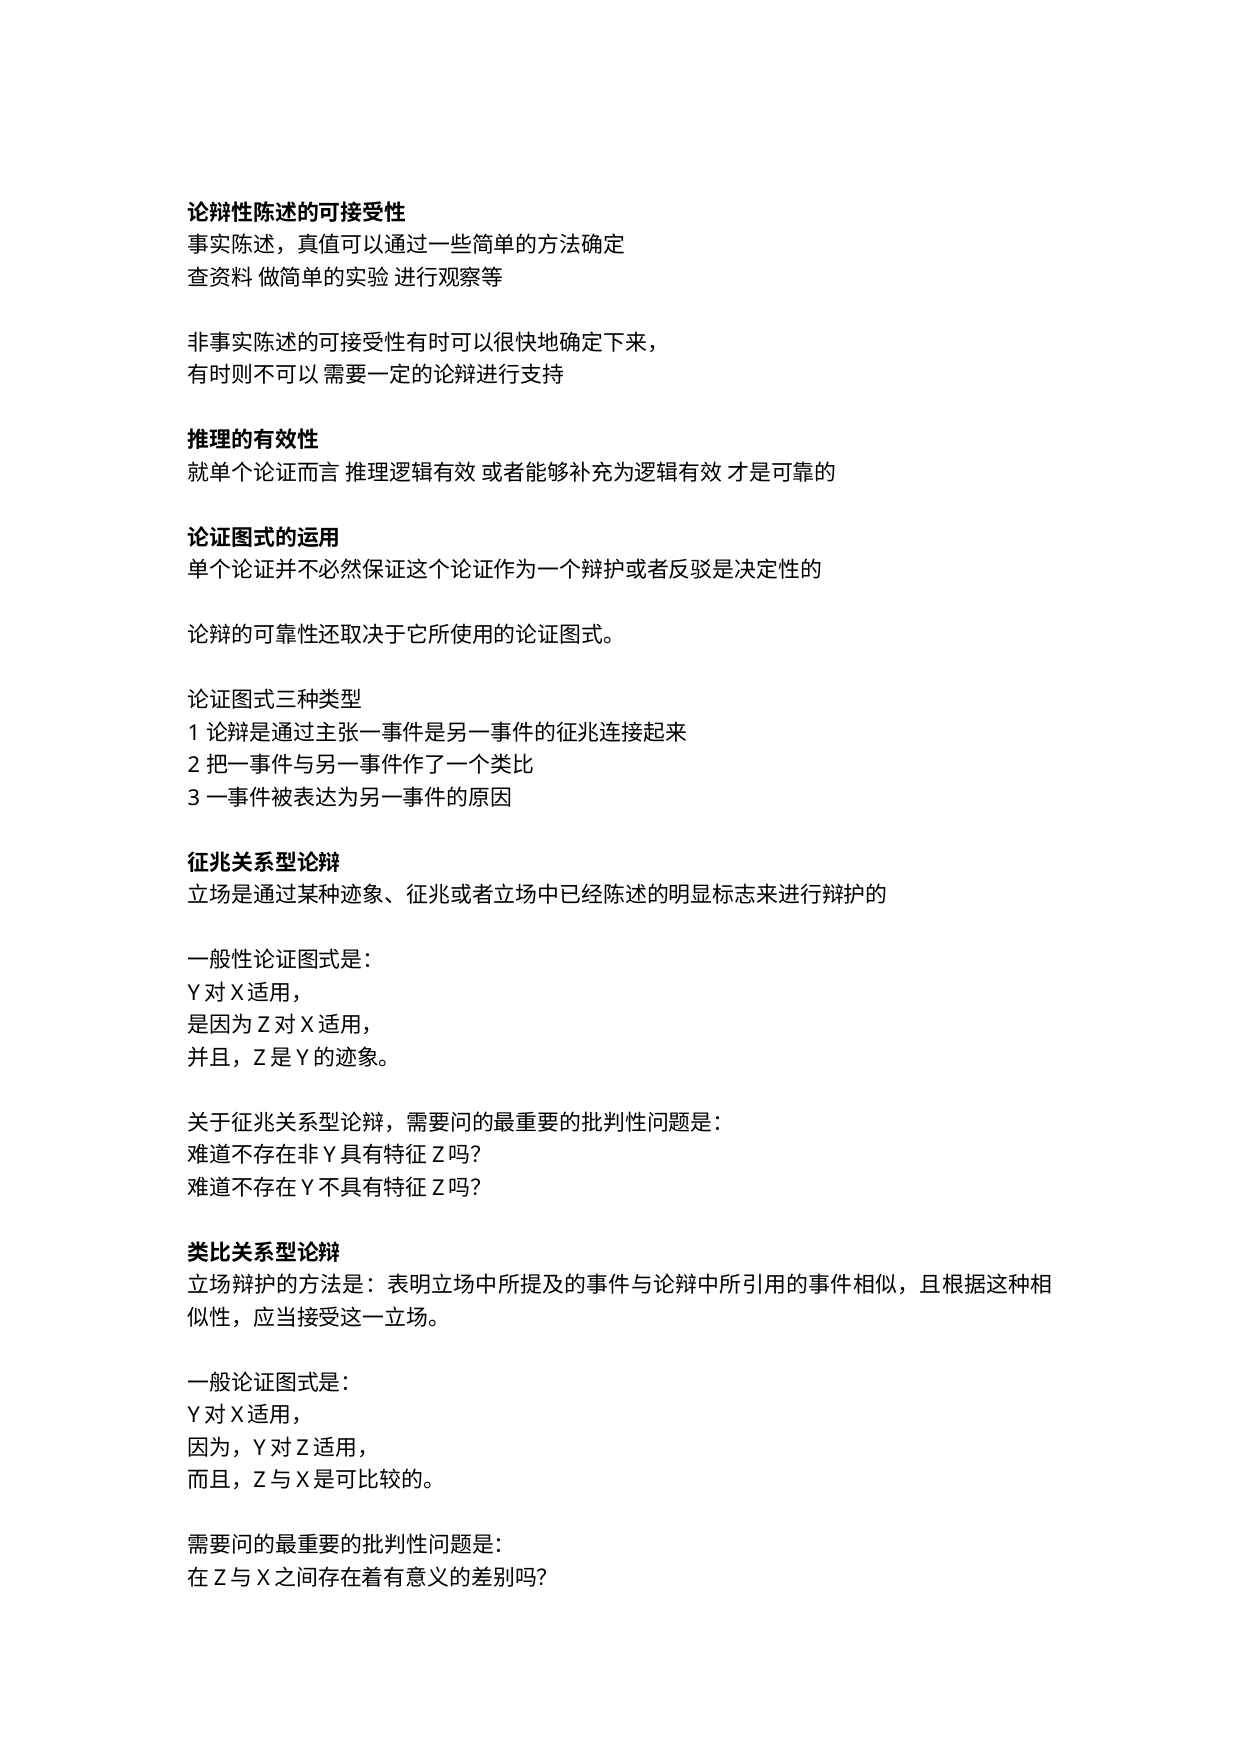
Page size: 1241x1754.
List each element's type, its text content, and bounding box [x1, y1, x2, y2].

text 在Z与X之间存在着有意义的差别吗？ [187, 1559, 1053, 1592]
text 论证图式的运用 [187, 519, 1053, 552]
text 是因为Z对X适用， [187, 1007, 1053, 1039]
text 1 论辩是通过主张一事件是另一事件的征兆连接起来 [187, 714, 1053, 747]
text 立场辩护的方法是：表明立场中所提及的事件与论辩中所引用的事件相似，且根据这种相似性，应当接受这一立场。 [187, 1267, 1053, 1332]
text 立场是通过某种迹象、征兆或者立场中已经陈述的明显标志来进行辩护的 [187, 877, 1053, 909]
text 一般性论证图式是： [187, 942, 1053, 974]
text 论辩性陈述的可接受性 [187, 194, 1053, 227]
text 非事实陈述的可接受性有时可以很快地确定下来， [187, 324, 1053, 357]
text 难道不存在非Y具有特征Z吗？ [187, 1137, 1053, 1169]
text 论辩的可靠性还取决于它所使用的论证图式。 [187, 617, 1053, 649]
text Y对X适用， [187, 1397, 1053, 1429]
text 类比关系型论辩 [187, 1234, 1053, 1267]
text Y对X适用， [187, 974, 1053, 1007]
text 推理的有效性 [187, 422, 1053, 454]
text 而且，Z与X是可比较的。 [187, 1462, 1053, 1494]
text 论证图式三种类型 [187, 682, 1053, 714]
text 一般论证图式是： [187, 1364, 1053, 1397]
text 单个论证并不必然保证这个论证作为一个辩护或者反驳是决定性的 [187, 552, 1053, 584]
text 关于征兆关系型论辩，需要问的最重要的批判性问题是： [187, 1104, 1053, 1137]
text 查资料 做简单的实验 进行观察等 [187, 259, 1053, 292]
text 并且，Z是Y的迹象。 [187, 1039, 1053, 1072]
text 有时则不可以 需要一定的论辩进行支持 [187, 357, 1053, 389]
text 需要问的最重要的批判性问题是： [187, 1527, 1053, 1559]
text 难道不存在Y不具有特征Z吗？ [187, 1169, 1053, 1202]
text 就单个论证而言 推理逻辑有效 或者能够补充为逻辑有效 才是可靠的 [187, 454, 1053, 487]
text 2 把一事件与另一事件作了一个类比 [187, 747, 1053, 779]
text 因为，Y对Z适用， [187, 1429, 1053, 1462]
text 事实陈述，真值可以通过一些简单的方法确定 [187, 227, 1053, 259]
text 征兆关系型论辩 [187, 844, 1053, 877]
text 3 一事件被表达为另一事件的原因 [187, 779, 1053, 812]
